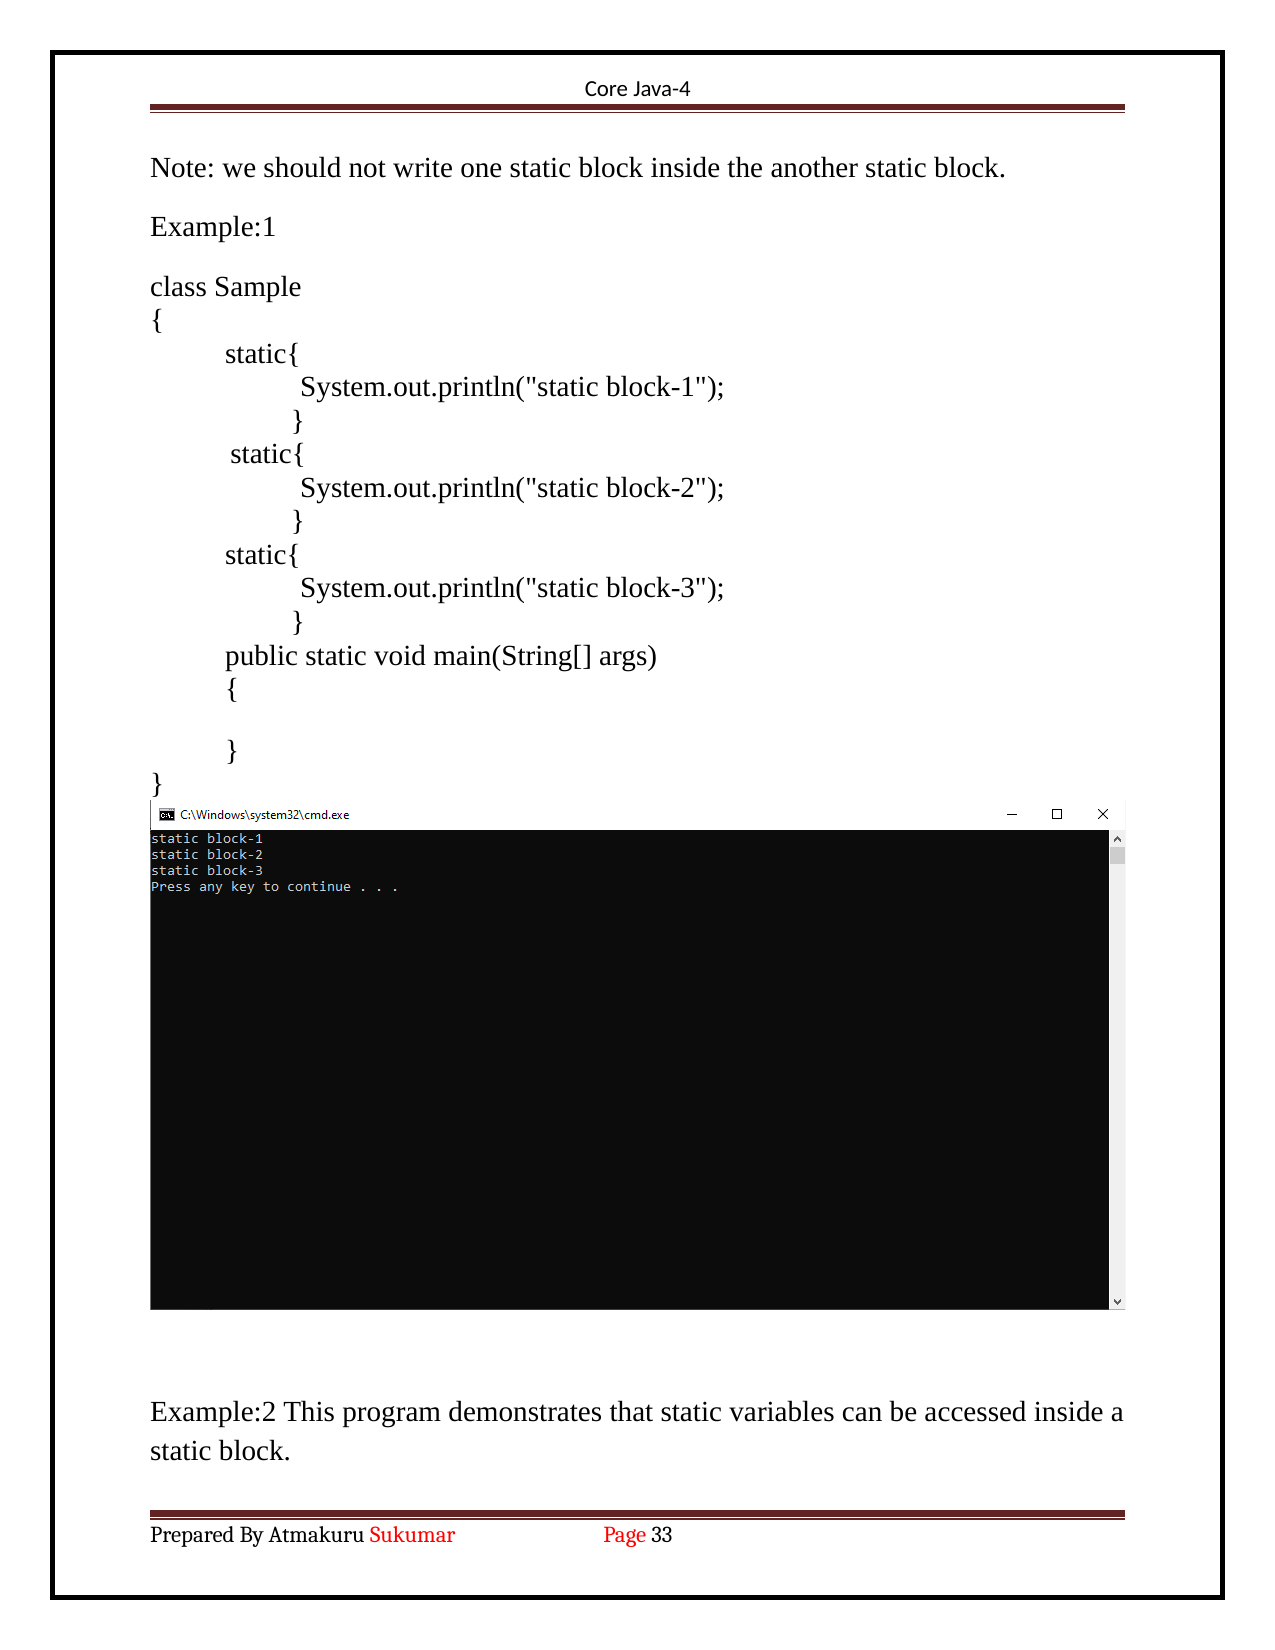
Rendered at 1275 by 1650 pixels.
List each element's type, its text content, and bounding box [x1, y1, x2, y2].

text static{ [150, 537, 1125, 571]
text System.out.println("static block-3"); [150, 571, 1125, 604]
text Example:1 [150, 209, 1125, 243]
text { [150, 671, 1125, 705]
text System.out.println("static block-2"); [150, 470, 1125, 503]
text } [150, 403, 1125, 436]
text System.out.println("static block-1"); [150, 369, 1125, 403]
text class Sample [150, 269, 1125, 302]
text Example:2 This program demonstrates that static variables can be accessed inside a static block. [150, 1394, 1125, 1466]
text } [150, 604, 1125, 638]
text } [150, 503, 1125, 537]
text } [150, 766, 1125, 800]
text static{ [150, 436, 1125, 470]
text Note: we should not write one static block inside the another static block. [150, 150, 1125, 183]
text } [150, 733, 1125, 766]
text public static void main(String[] args) [150, 638, 1125, 671]
text { [150, 302, 1125, 336]
picture [150, 800, 1125, 1310]
text static{ [150, 336, 1125, 369]
